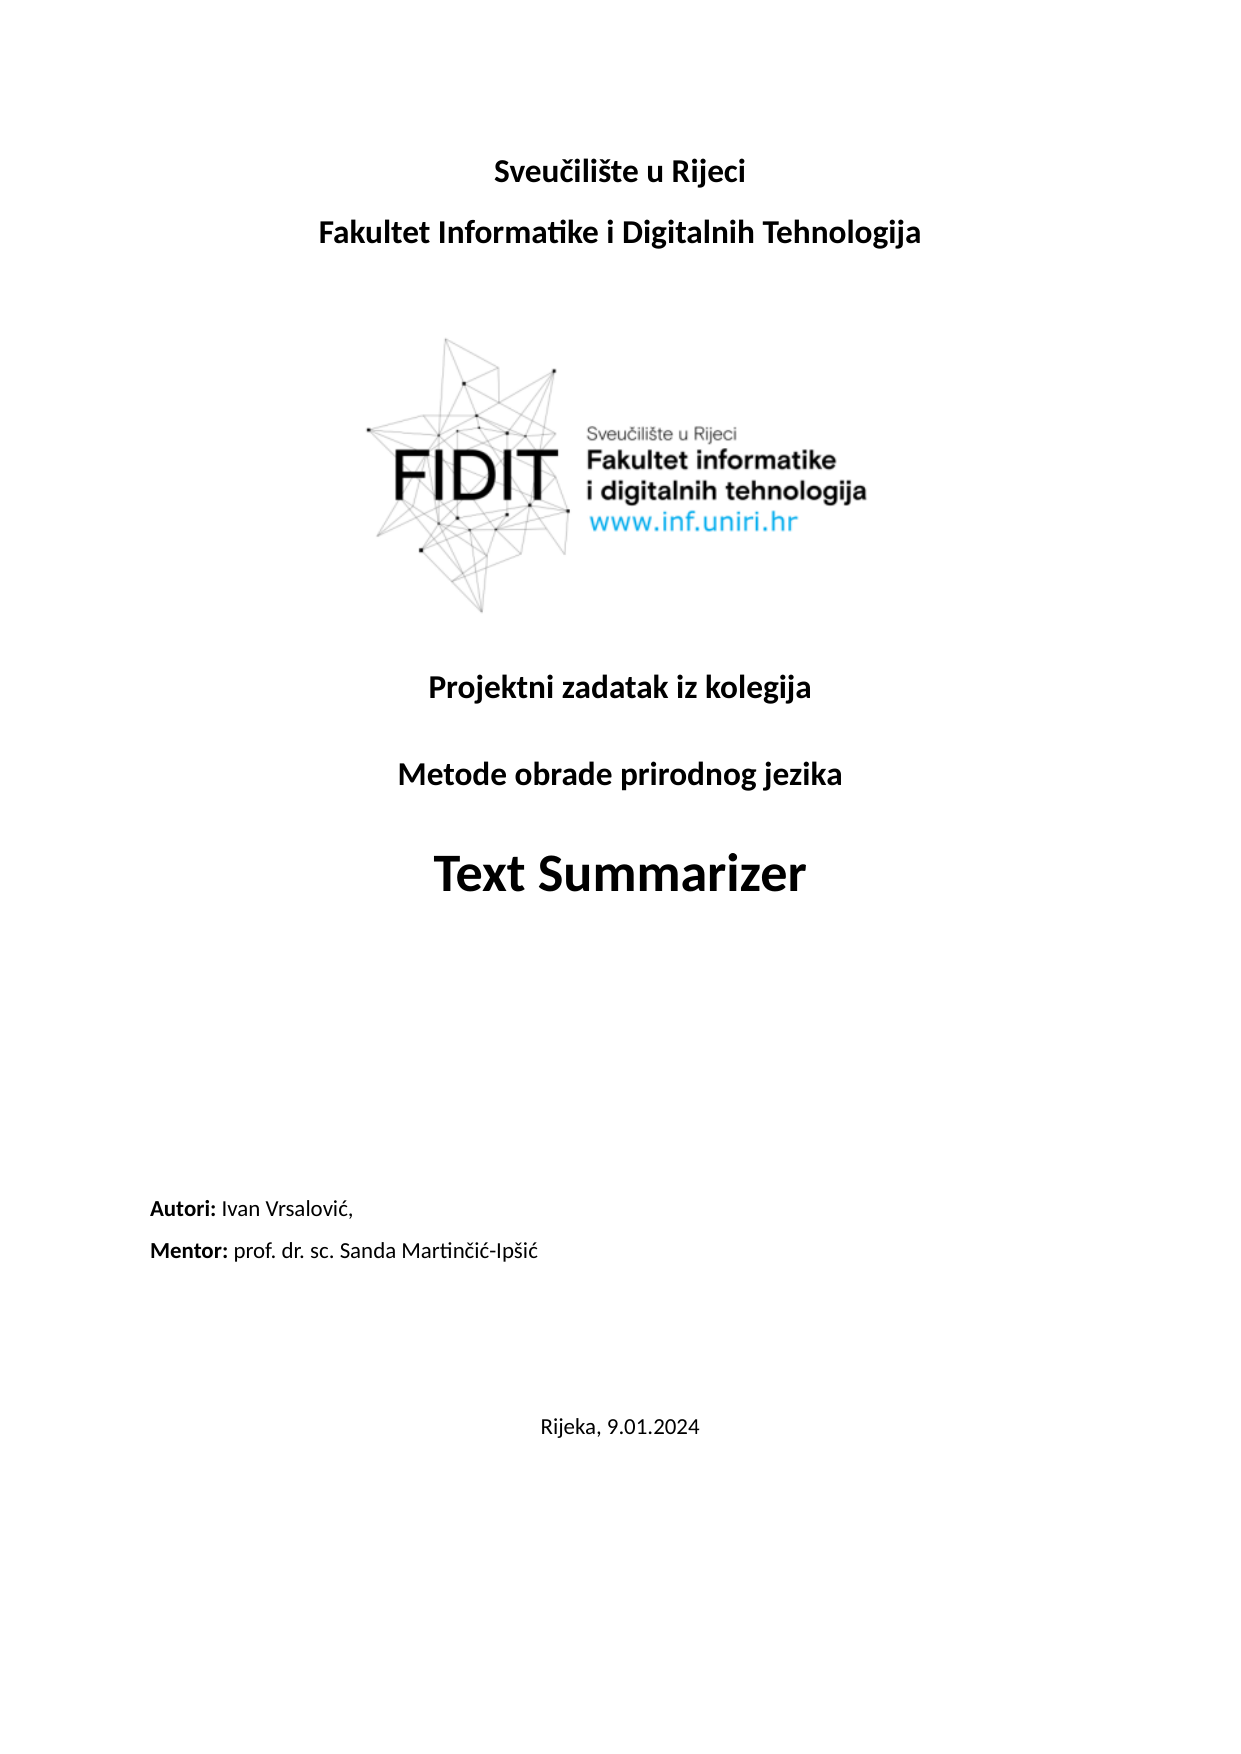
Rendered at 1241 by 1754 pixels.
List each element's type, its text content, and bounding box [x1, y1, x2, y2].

text Rijeka, 9.01.2024 [150, 1370, 1090, 1440]
text Autori: Ivan Vrsalović, Mentor: prof. dr. sc. Sanda Martinčić-Ipšić [150, 1194, 1090, 1264]
text Text Summarizer [150, 839, 1090, 905]
text Sveučilište u Rijeci Fakultet Informatike i Digitalnih Tehnologija [150, 150, 1090, 252]
text Projektni zadatak iz kolegija [150, 667, 1090, 707]
picture [358, 330, 882, 620]
text Metode obrade prirodnog jezika [150, 753, 1090, 793]
